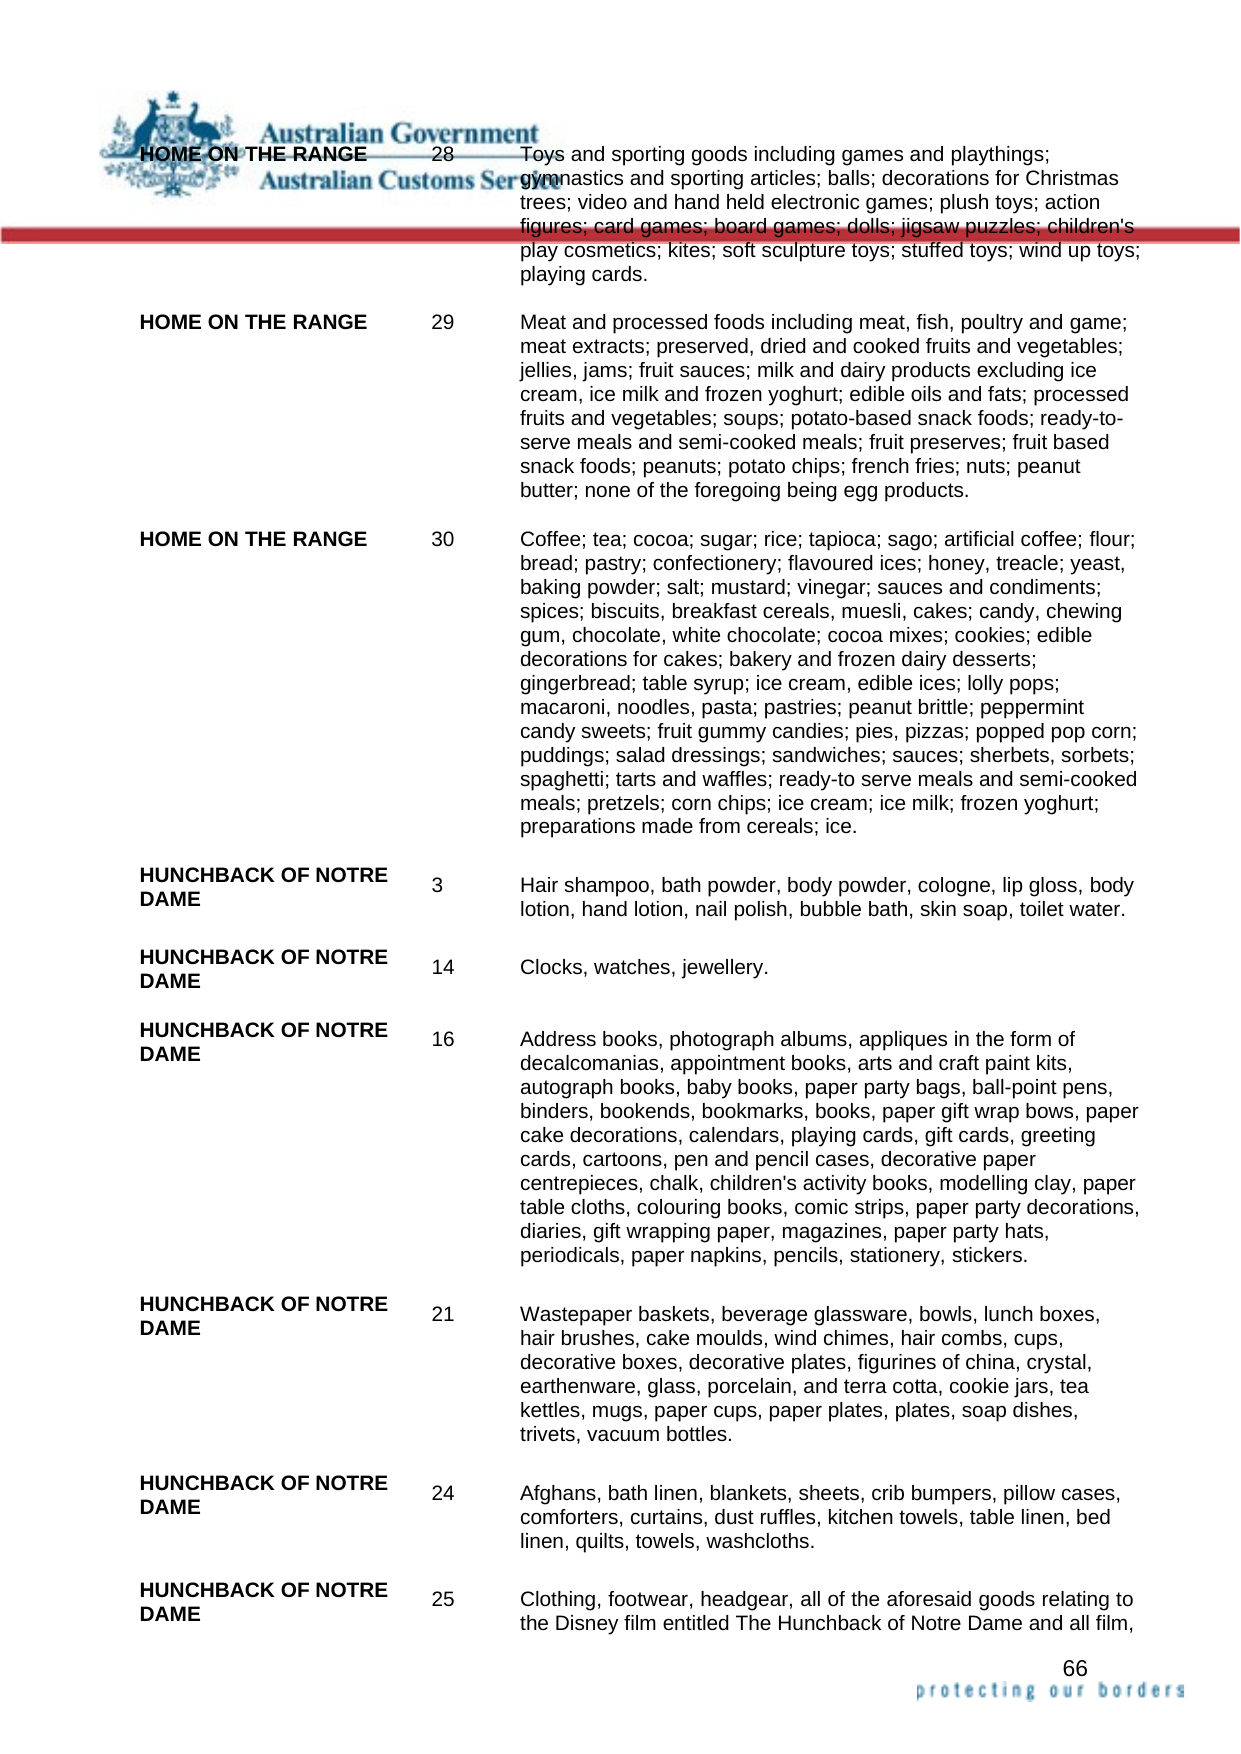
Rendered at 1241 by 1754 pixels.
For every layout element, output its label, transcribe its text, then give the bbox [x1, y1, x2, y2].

subtitle HUNCHBACK OF NOTRE DAME [139, 863, 390, 911]
text 16 Address books, photograph albums, appliques in the form of decalcomanias, appointment books, arts and craft paint kits, autograph books, baby books, paper party bags, ball-point pens, binders, bookends, bookmarks, books, paper gift wrap bows, paper cake decorations, calendars, playing cards, gift cards, greeting cards, cartoons, pen and pencil cases, decorative paper centrepieces, chalk, children's activity books, modelling clay, paper table cloths, colouring books, comic strips, paper party decorations, diaries, gift wrapping paper, magazines, paper party hats, periodicals, paper napkins, pencils, stationery, stickers. [431, 1027, 1143, 1267]
list Afghans, bath linen, blankets, sheets, crib bumpers, pillow cases, comforters, curtains, dust ruffles, kitchen towels, table linen, bed linen, quilts, towels, washcloths. [431, 1481, 1124, 1552]
subtitle HUNCHBACK OF NOTRE DAME [139, 1292, 390, 1340]
picture [0, 90, 1240, 244]
text 3 Hair shampoo, bath powder, body powder, cologne, lip gloss, body lotion, hand lotion, nail polish, bubble bath, skin soap, toilet water. [431, 873, 1136, 921]
text bread; pastry; confectionery; flavoured ices; honey, treacle; yeast, baking powder; salt; mustard; vinegar; sauces and condiments; spices; biscuits, breakfast cereals, muesli, cakes; candy, chewing gum, chocolate, white chocolate; cocoa mixes; cookies; edible decorations for cakes; bakery and frozen dairy desserts; gingerbread; table syrup; ice cream, edible ices; lolly pops; macaroni, noodles, pasta; pastries; peanut brittle; peppermint candy sweets; fruit gummy candies; pies, pizzas; popped pop corn; puddings; salad dressings; sandwiches; sauces; sherbets, sorbets; spaghetti; tarts and waffles; ready-to serve meals and semi-cooked meals; pretzels; corn chips; ice cream; ice milk; frozen yoghurt; preparations made from cereals; ice. [520, 551, 1141, 838]
subtitle HUNCHBACK OF NOTRE DAME [139, 945, 390, 993]
text HOME ON THE RANGE 30 Coffee; tea; cocoa; sugar; rice; tapioca; sago; artificial coffee; flour; [139, 527, 1240, 551]
text HOME ON THE RANGE 28 Toys and sporting goods including games and playthings; [139, 142, 1240, 166]
subtitle HUNCHBACK OF NOTRE DAME [139, 1471, 390, 1519]
subtitle HUNCHBACK OF NOTRE DAME [139, 1577, 390, 1626]
picture [1144, 166, 1240, 244]
subtitle HUNCHBACK OF NOTRE DAME [139, 1017, 390, 1066]
text HOME ON THE RANGE 29 Meat and processed foods including meat, fish, poultry and game; [139, 311, 1240, 334]
text meat extracts; preserved, dried and cooked fruits and vegetables; jellies, jams; fruit sauces; milk and dairy products excluding ice cream, ice milk and frozen yoghurt; edible oils and fats; processed fruits and vegetables; soups; potato-based snack foods; ready-to- serve meals and semi-cooked meals; fruit preserves; fruit based snack foods; peanuts; potato chips; french fries; nuts; peanut butter; none of the foregoing being egg products. [520, 334, 1133, 502]
text 21 Wastepaper baskets, beverage glassware, bowls, lunch boxes, hair brushes, cake moulds, wind chimes, hair combs, cups, decorative boxes, decorative plates, figurines of china, crystal, earthenware, glass, porcelain, and terra cotta, cookie jars, tea kettles, mugs, paper cups, paper plates, plates, soap dishes, trivets, vacuum bottles. [431, 1302, 1103, 1446]
text gymnastics and sporting articles; balls; decorations for Christmas trees; video and hand held electronic games; plush toys; action figures; card games; board games; dolls; jigsaw puzzles; children's play cosmetics; kites; soft sculpture toys; stuffed toys; wind up toys; playing cards. [520, 166, 1144, 286]
text 14 Clocks, watches, jewellery. [431, 955, 1240, 979]
picture [917, 1681, 1185, 1702]
